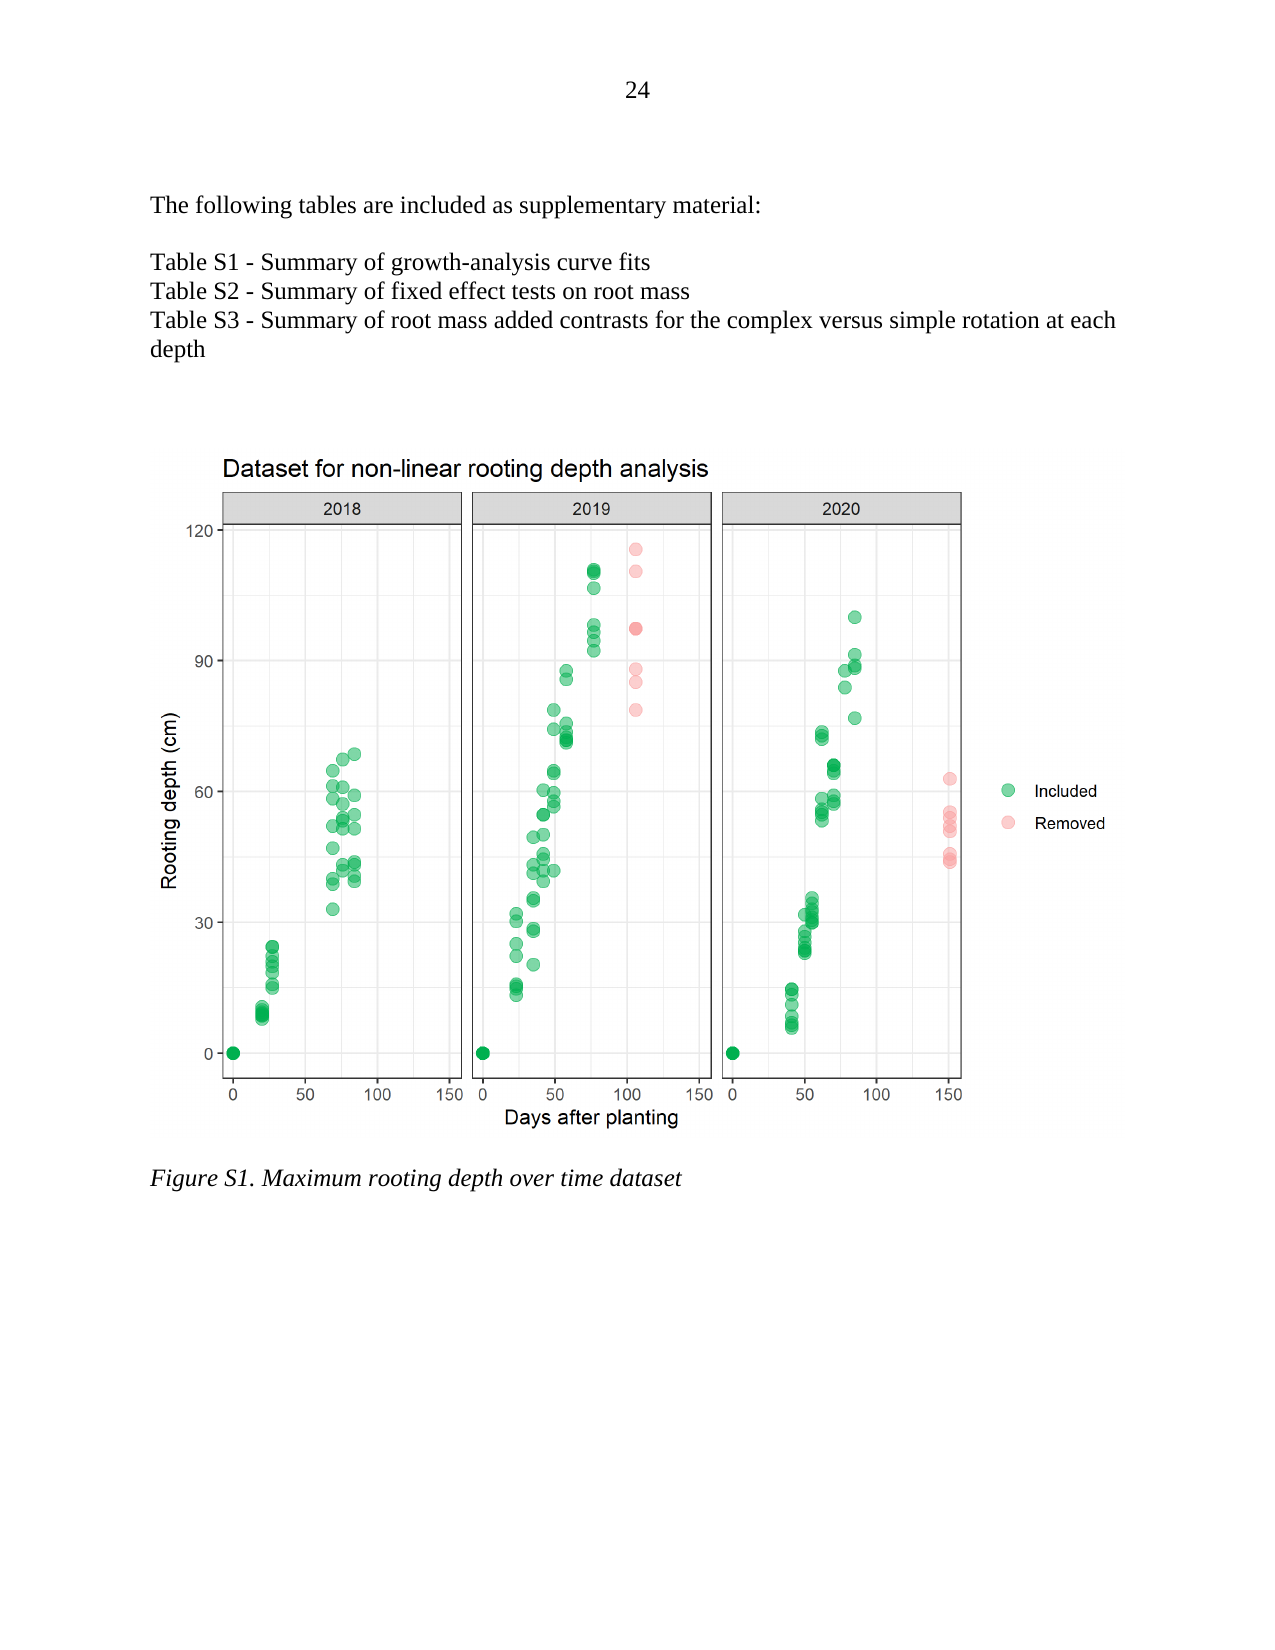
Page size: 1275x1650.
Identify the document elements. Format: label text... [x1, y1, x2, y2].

text Table S2 - Summary of fixed effect tests on root mass [150, 276, 1125, 305]
text Table S3 - Summary of root mass added contrasts for the complex versus simple rotation at each depth [150, 305, 1125, 362]
text The following tables are included as supplementary material: [150, 190, 1125, 219]
picture [150, 448, 1125, 1138]
text Figure S1. Maximum rooting depth over time dataset [150, 1163, 1125, 1192]
text Table S1 - Summary of growth-analysis curve fits [150, 247, 1125, 276]
